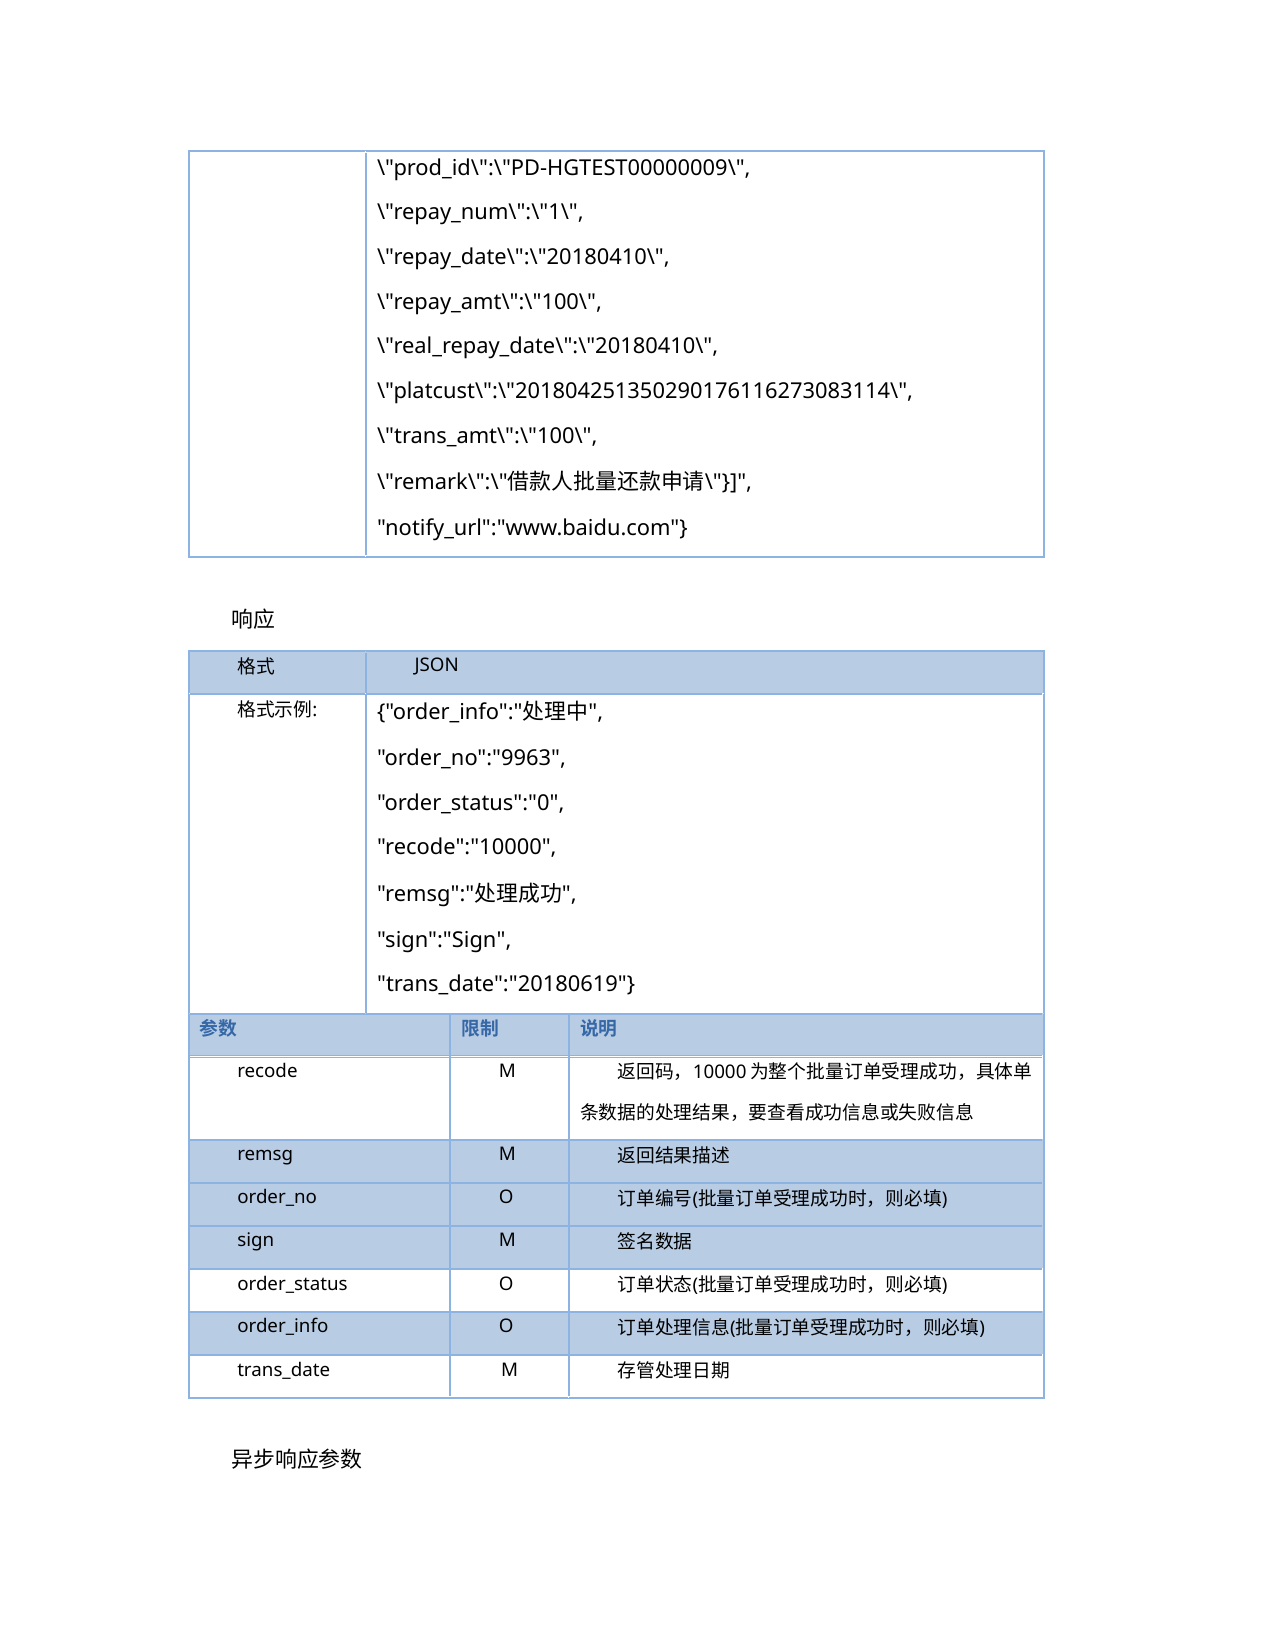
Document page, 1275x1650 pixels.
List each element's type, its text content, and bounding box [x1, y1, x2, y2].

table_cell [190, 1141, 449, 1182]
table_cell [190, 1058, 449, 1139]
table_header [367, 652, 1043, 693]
text 响应 [187, 602, 1087, 634]
text 异步响应参数 [187, 1442, 1087, 1474]
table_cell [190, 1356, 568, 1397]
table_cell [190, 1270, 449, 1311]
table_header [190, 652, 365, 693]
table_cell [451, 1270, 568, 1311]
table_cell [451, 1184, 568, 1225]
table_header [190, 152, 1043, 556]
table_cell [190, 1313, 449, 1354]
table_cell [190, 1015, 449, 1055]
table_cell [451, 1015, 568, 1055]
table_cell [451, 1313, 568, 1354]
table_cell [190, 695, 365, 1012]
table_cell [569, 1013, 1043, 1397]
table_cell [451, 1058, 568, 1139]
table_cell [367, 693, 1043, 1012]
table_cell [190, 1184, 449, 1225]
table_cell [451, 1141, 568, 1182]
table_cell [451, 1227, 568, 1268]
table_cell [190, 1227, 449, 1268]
